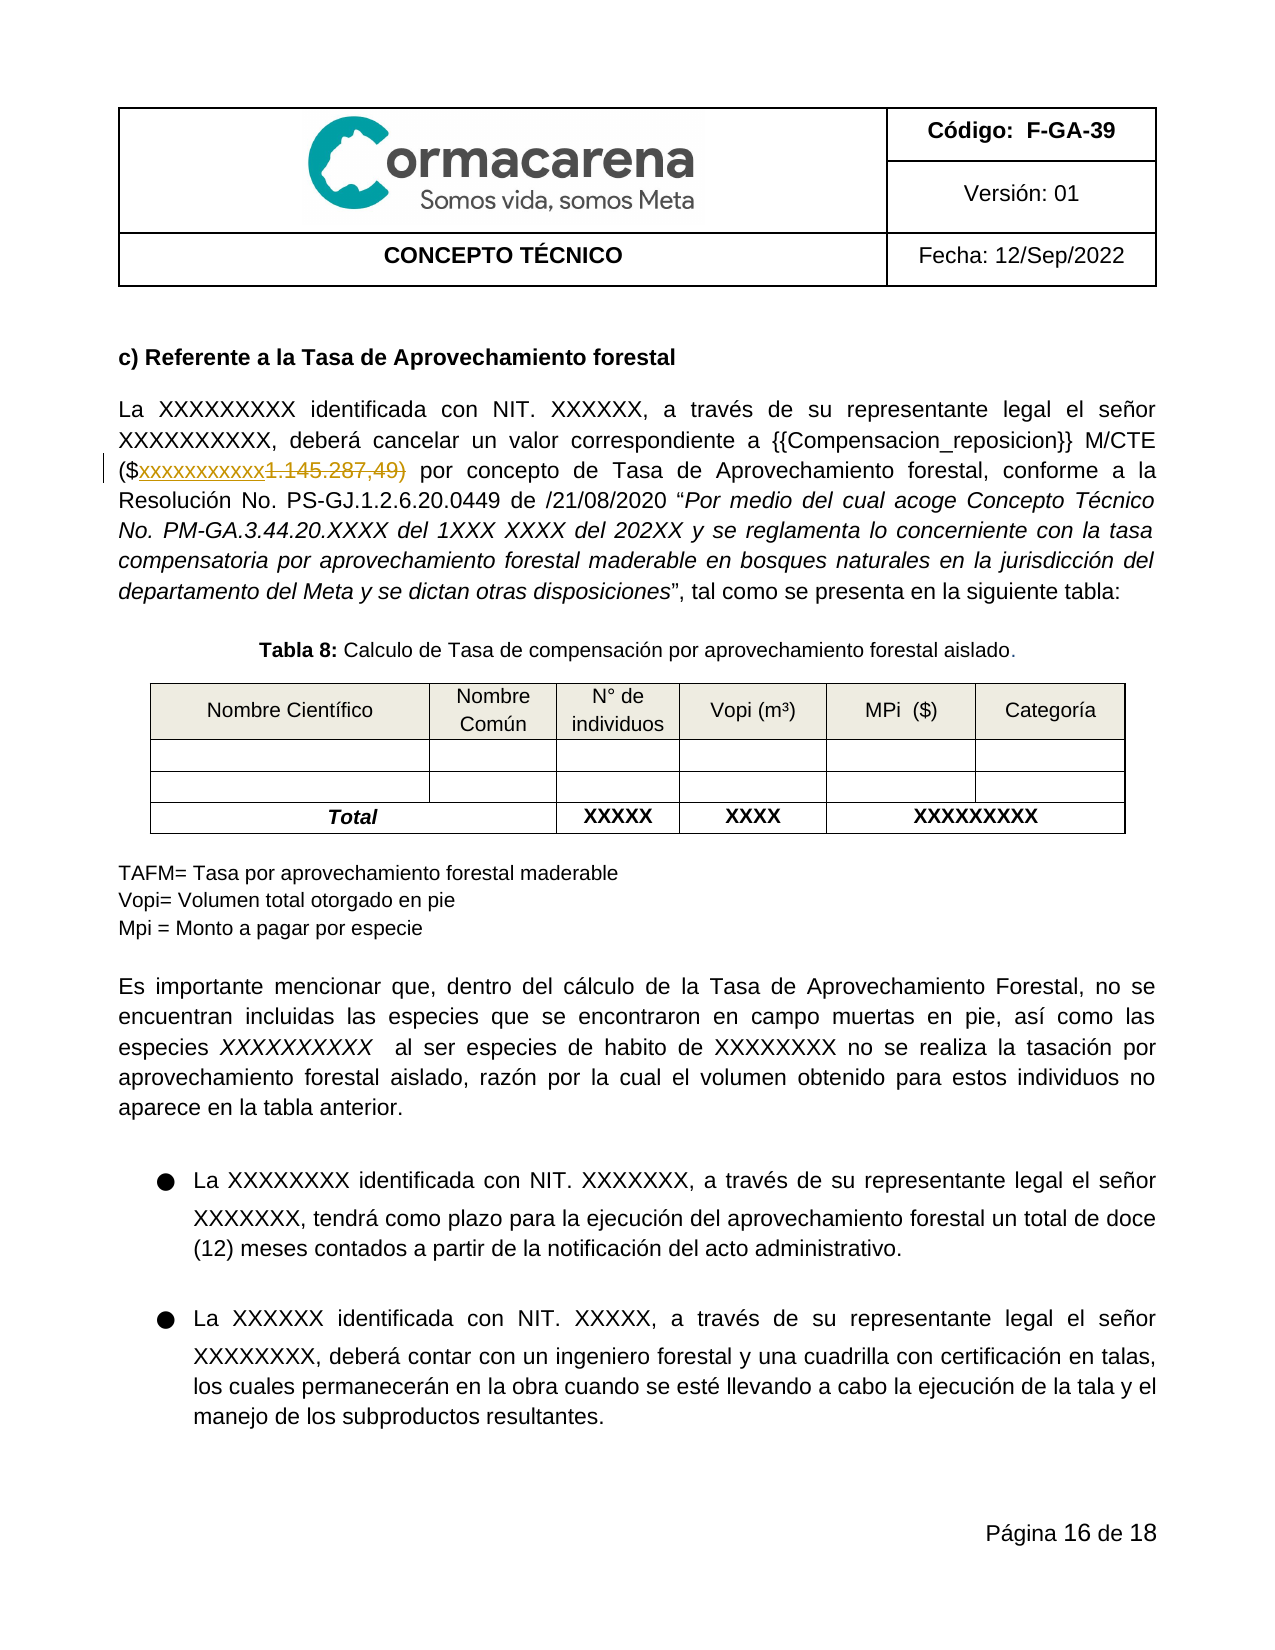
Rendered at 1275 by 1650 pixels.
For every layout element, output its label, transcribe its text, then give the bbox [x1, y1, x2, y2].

text La XXXXXXXXX identificada con NIT. XXXXXX, a través de su representante legal el señor XXXXXXXXXX, deberá cancelar un valor correspondiente a {{Compensacion_reposicion}} M/CTE ($ por concepto de Tasa de Aprovechamiento forestal, conforme a la Resolución No. PS-GJ.1.2.6.20.0449 de /21/08/2020 “Por medio del cual acoge Concepto Técnico No. PM-GA.3.44.20.XXXX del 1XXX XXXX del 202XX y se reglamenta lo concerniente con la tasa compensatoria por aprovechamiento forestal maderable en bosques naturales en la jurisdicción del departamento del Meta y se dictan otras disposiciones”, tal como se presenta en la siguiente tabla: [118, 396, 1157, 604]
text TAFM= Tasa por aprovechamiento forestal maderable [118, 860, 1157, 884]
text Es importante mencionar que, dentro del cálculo de la Tasa de Aprovechamiento Forestal, no se encuentran incluidas las especies que se encontraron en campo muertas en pie, así como las especies XXXXXXXXXX al ser especies de habito de XXXXXXXX no se realiza la tasación por aprovechamiento forestal aislado, razón por la cual el volumen obtenido para estos individuos no aparece en la tabla anterior. [118, 973, 1157, 1120]
table_cell [976, 740, 1124, 771]
table_header Vopi (m³) [680, 684, 826, 739]
table_header MPi ($) [827, 684, 975, 739]
table_cell [827, 772, 975, 802]
table_header Nombre Común [430, 684, 556, 739]
table_cell [680, 740, 826, 771]
text Tabla 8: Calculo de Tasa de compensación por aprovechamiento forestal aislado. [118, 638, 1157, 662]
list La XXXXXXXX identificada con NIT. XXXXXXX, a través de su representante legal el señor XXXXXXX, tendrá como plazo para la ejecución del aprovechamiento forestal un total de doce (12) meses contados a partir de la notificación del acto administrativo. [156, 1154, 1157, 1262]
table_cell XXXXXXXXX [827, 803, 1124, 833]
table_header Nombre Científico [151, 684, 429, 739]
table_cell [680, 772, 826, 802]
table_cell XXXXX [557, 803, 679, 833]
table_cell [976, 772, 1124, 802]
table_cell [151, 772, 429, 802]
text Vopi= Volumen total otorgado en pie [118, 888, 1157, 912]
list La XXXXXX identificada con NIT. XXXXX, a través de su representante legal el señor XXXXXXXX, deberá contar con un ingeniero forestal y una cuadrilla con certificación en talas, los cuales permanecerán en la obra cuando se esté llevando a cabo la ejecución de la tala y el manejo de los subproductos resultantes. [156, 1292, 1157, 1429]
table_header Categoría [976, 684, 1124, 739]
text Mpi = Monto a pagar por especie [118, 915, 1157, 939]
table_cell [151, 740, 429, 771]
text c) Referente a la Tasa de Aprovechamiento forestal [118, 344, 1157, 370]
table_cell Total [151, 803, 556, 833]
table_cell [827, 740, 975, 771]
table_header N° de individuos [557, 684, 679, 739]
table_cell [430, 740, 556, 771]
picture [301, 109, 705, 225]
table_cell XXXX [680, 803, 826, 833]
table_cell [557, 740, 679, 771]
table_cell [430, 772, 556, 802]
table_cell [557, 772, 679, 802]
